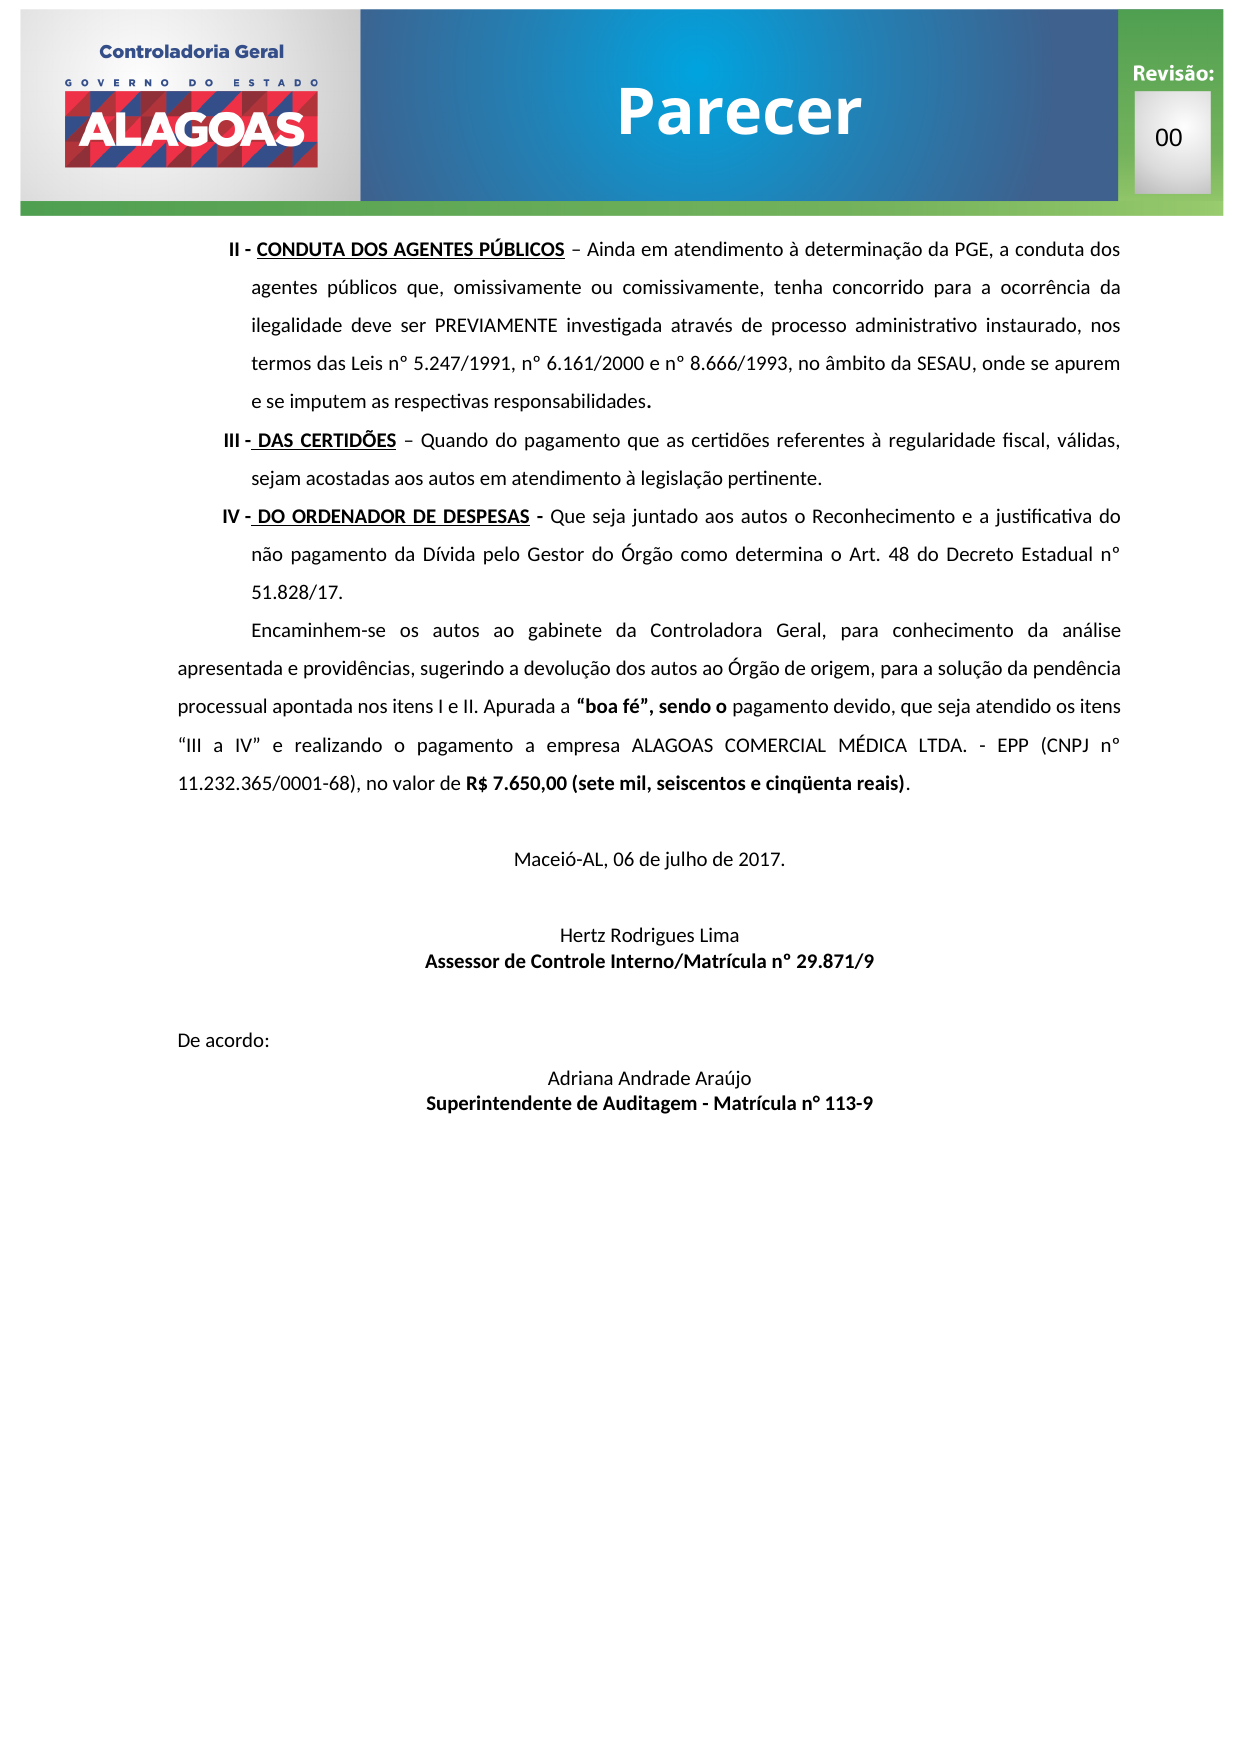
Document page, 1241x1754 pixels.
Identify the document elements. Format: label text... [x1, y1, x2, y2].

list CONDUTA DOS AGENTES PÚBLICOS – Ainda em atendimento à determinação da PGE, a conduta dos agentes públicos que, omissivamente ou comissivamente, tenha concorrido para a ocorrência da ilegalidade deve ser PREVIAMENTE investigada através de processo administrativo instaurado, nos termos das Leis nº 5.247/1991, nº 6.161/2000 e nº 8.666/1993, no âmbito da SESAU, onde se apurem e se imputem as respectivas responsabilidades. [251, 236, 1122, 414]
text Superintendente de Auditagem - Matrícula n° 113-9 [177, 1090, 1122, 1116]
text Maceió-AL, 06 de julho de 2017. [177, 846, 1122, 872]
picture [20, 9, 1224, 216]
text Encaminhem-se os autos ao gabinete da Controladora Geral, para conhecimento da análise apresentada e providências, sugerindo a devolução dos autos ao Órgão de origem, para a solução da pendência processual apontada nos itens I e II. Apurada a “boa fé”, sendo o pagamento devido, que seja atendido os itens “III a IV” e realizando o pagamento a empresa ALAGOAS COMERCIAL MÉDICA LTDA. - EPP (CNPJ nº 11.232.365/0001-68), no valor de R$ 7.650,00 (sete mil, seiscentos e cinqüenta reais). [177, 617, 1122, 795]
text Adriana Andrade Araújo [177, 1065, 1122, 1090]
text De acordo: [177, 1027, 1122, 1052]
text Hertz Rodrigues Lima [177, 922, 1122, 948]
list DO ORDENADOR DE DESPESAS - Que seja juntado aos autos o Reconhecimento e a justificativa do não pagamento da Dívida pelo Gestor do Órgão como determina o Art. 48 do Decreto Estadual nº 51.828/17. [251, 503, 1122, 605]
list DAS CERTIDÕES – Quando do pagamento que as certidões referentes à regularidade fiscal, válidas, sejam acostadas aos autos em atendimento à legislação pertinente. [251, 427, 1122, 490]
text Assessor de Controle Interno/Matrícula nº 29.871/9 [177, 948, 1122, 973]
